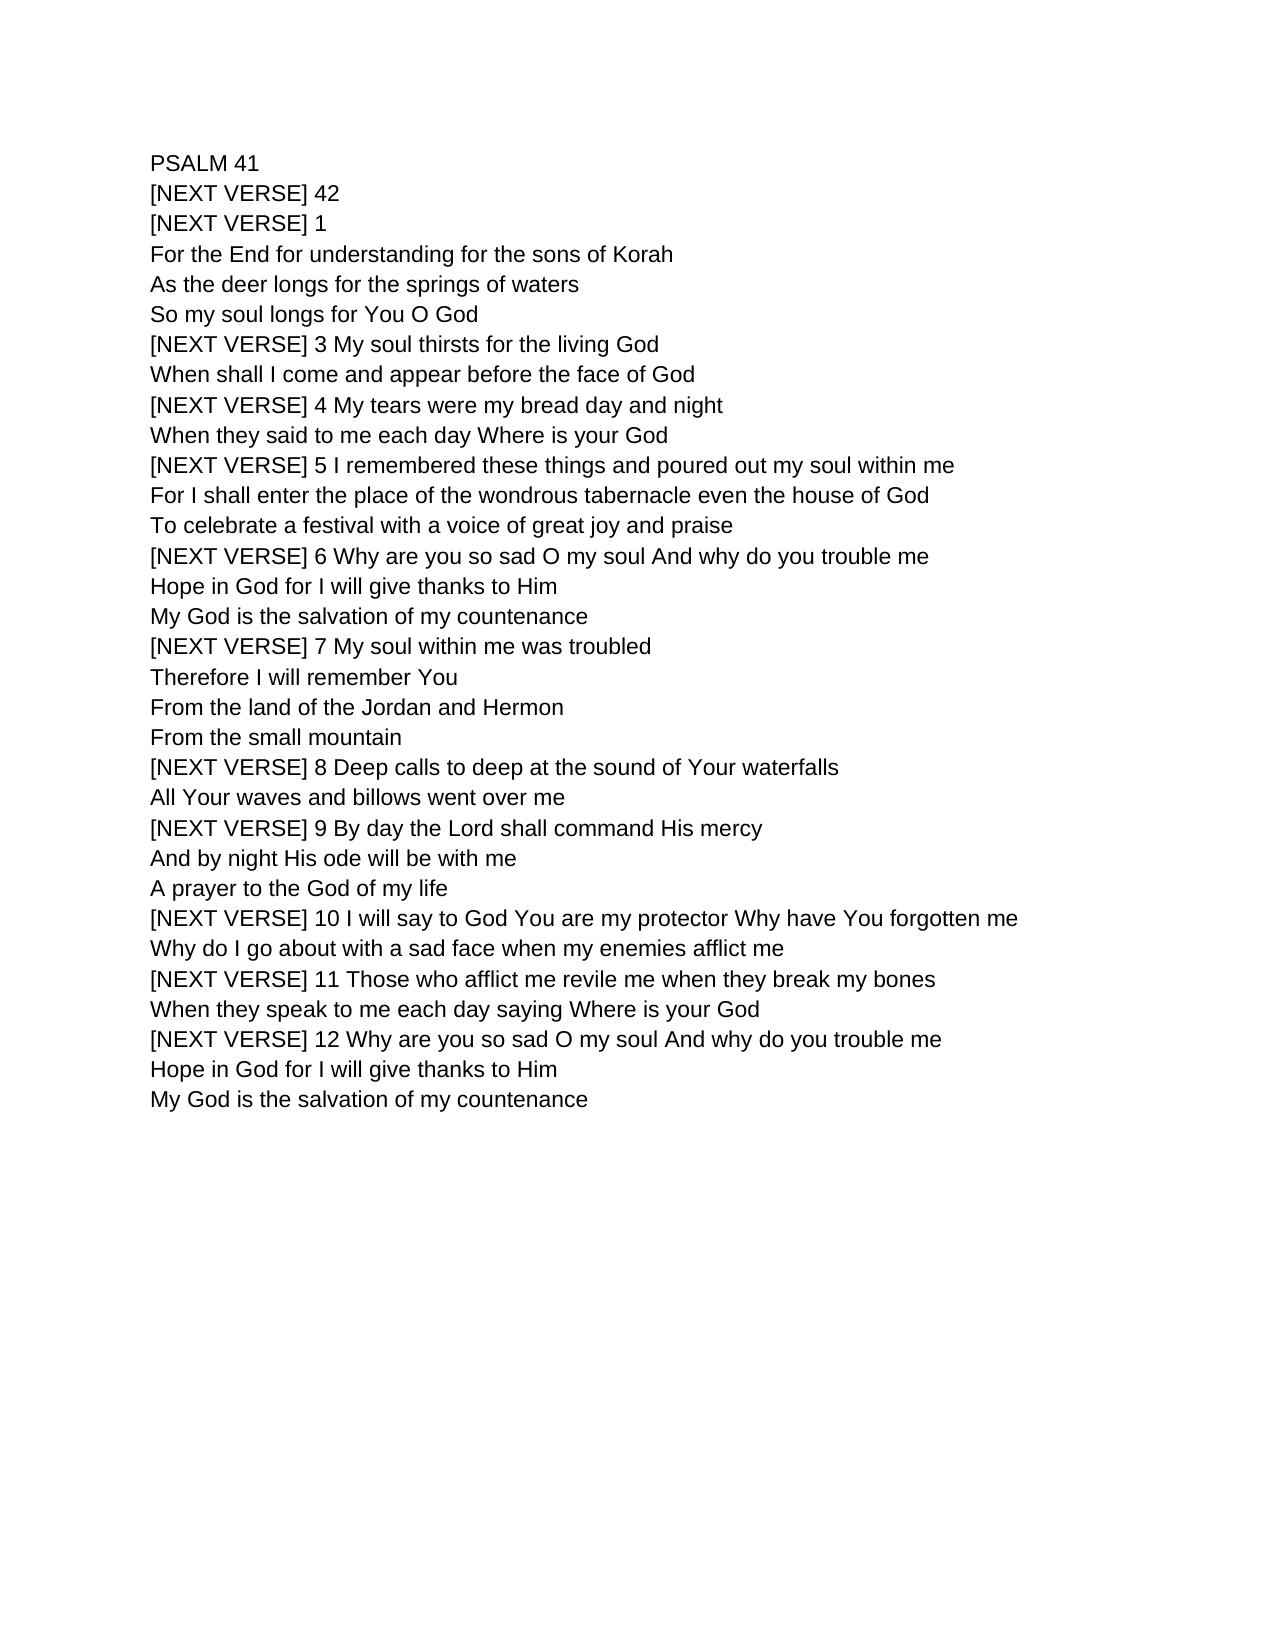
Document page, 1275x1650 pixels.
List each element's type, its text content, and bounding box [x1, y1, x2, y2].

text [NEXT VERSE] 10 I will say to God You are my protector Why have You forgotten me [150, 905, 1125, 932]
text [NEXT VERSE] 42 [150, 180, 1125, 207]
text Hope in God for I will give thanks to Him [150, 573, 1125, 599]
text Therefore I will remember You [150, 663, 1125, 690]
text To celebrate a festival with a voice of great joy and praise [150, 512, 1125, 539]
text When they speak to me each day saying Where is your God [150, 996, 1125, 1022]
text From the land of the Jordan and Hermon [150, 694, 1125, 720]
text [NEXT VERSE] 9 By day the Lord shall command His mercy [150, 814, 1125, 841]
text [NEXT VERSE] 5 I remembered these things and poured out my soul within me [150, 452, 1125, 478]
text [NEXT VERSE] 6 Why are you so sad O my soul And why do you trouble me [150, 543, 1125, 569]
text Why do I go about with a sad face when my enemies afflict me [150, 935, 1125, 962]
text And by night His ode will be with me [150, 845, 1125, 871]
text My God is the salvation of my countenance [150, 1086, 1125, 1113]
text [NEXT VERSE] 8 Deep calls to deep at the sound of Your waterfalls [150, 754, 1125, 781]
text For the End for understanding for the sons of Korah [150, 241, 1125, 267]
text PSALM 41 [150, 150, 1125, 176]
text When they said to me each day Where is your God [150, 422, 1125, 448]
text From the small mountain [150, 724, 1125, 750]
text [NEXT VERSE] 1 [150, 210, 1125, 237]
text All Your waves and billows went over me [150, 784, 1125, 811]
text [NEXT VERSE] 7 My soul within me was troubled [150, 633, 1125, 660]
text So my soul longs for You O God [150, 301, 1125, 327]
text [NEXT VERSE] 3 My soul thirsts for the living God [150, 331, 1125, 358]
text A prayer to the God of my life [150, 875, 1125, 901]
text Hope in God for I will give thanks to Him [150, 1056, 1125, 1083]
text As the deer longs for the springs of waters [150, 271, 1125, 297]
text [NEXT VERSE] 11 Those who afflict me revile me when they break my bones [150, 966, 1125, 992]
text [NEXT VERSE] 4 My tears were my bread day and night [150, 392, 1125, 418]
text When shall I come and appear before the face of God [150, 361, 1125, 388]
text For I shall enter the place of the wondrous tabernacle even the house of God [150, 482, 1125, 509]
text [NEXT VERSE] 12 Why are you so sad O my soul And why do you trouble me [150, 1026, 1125, 1052]
text My God is the salvation of my countenance [150, 603, 1125, 629]
